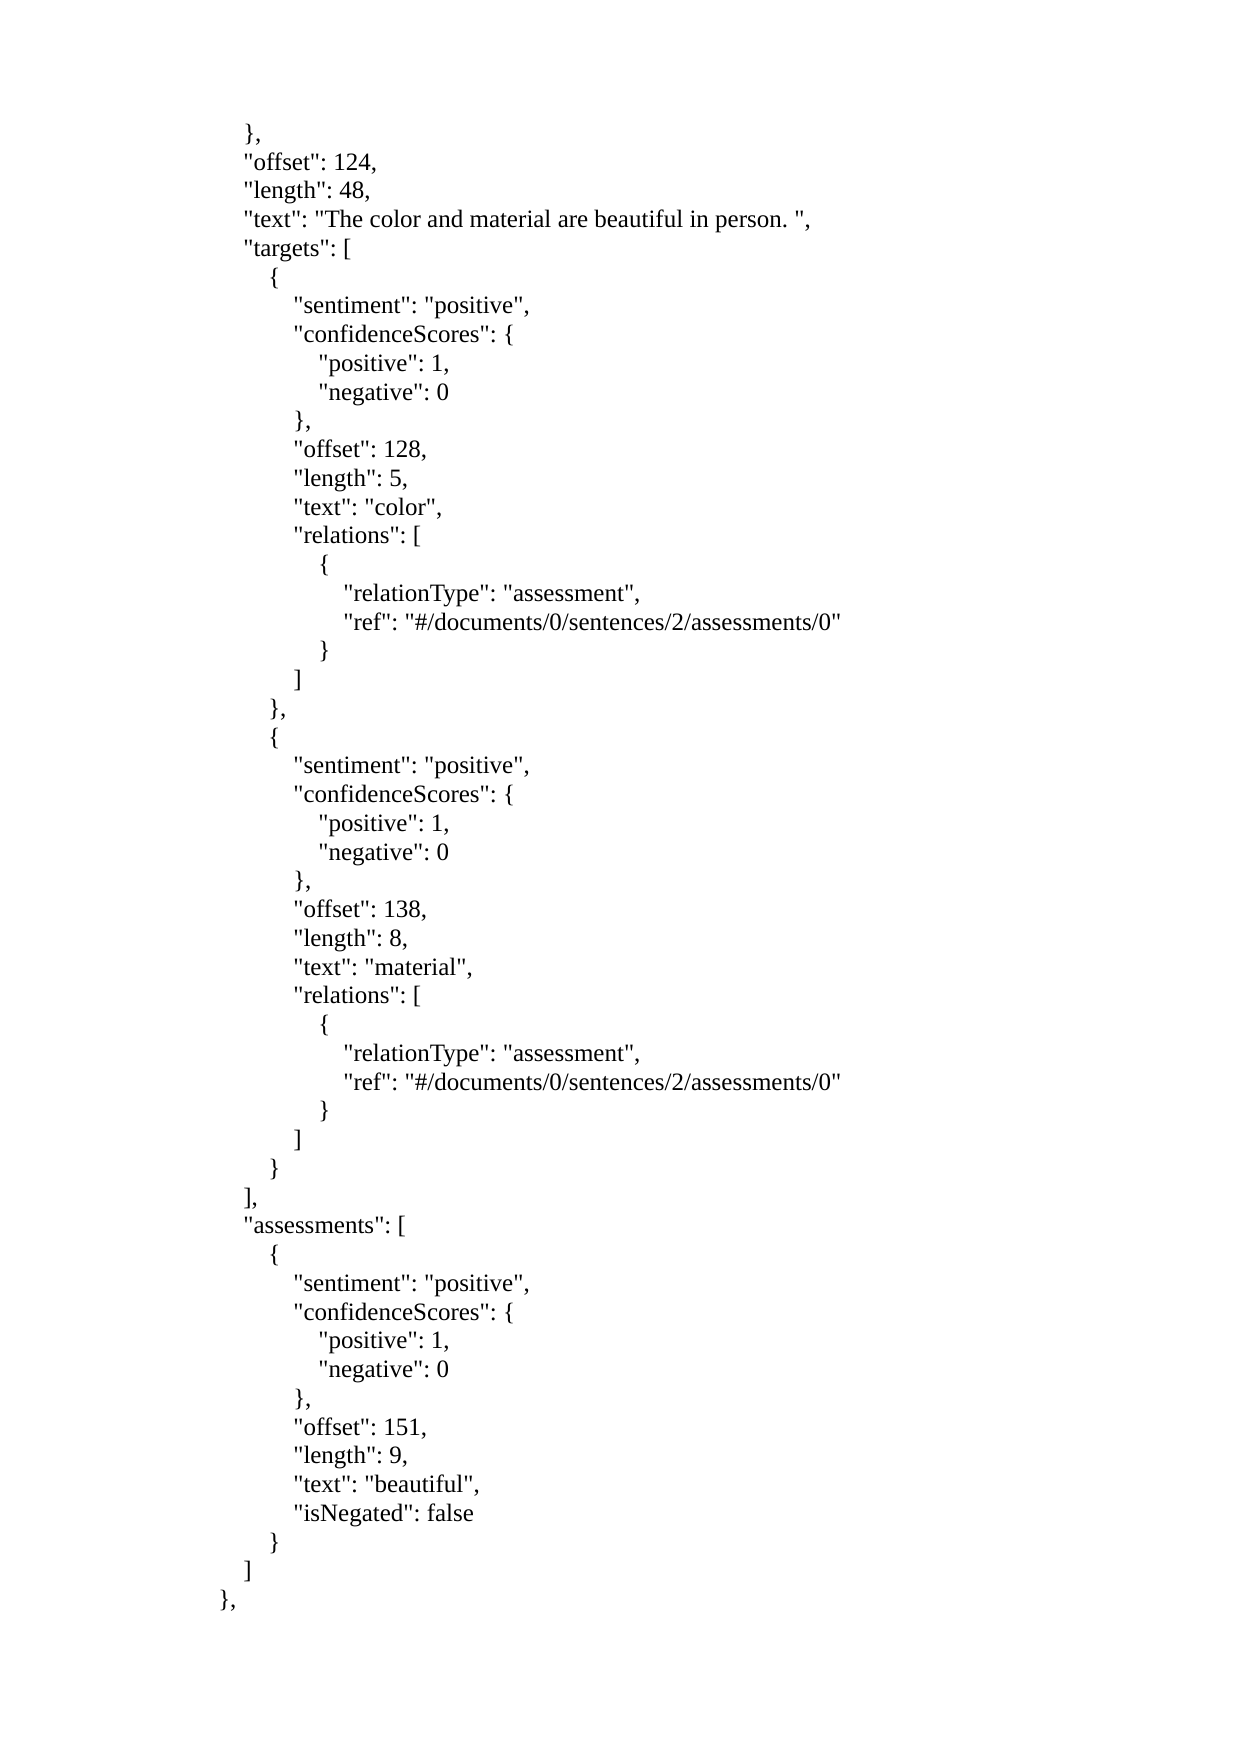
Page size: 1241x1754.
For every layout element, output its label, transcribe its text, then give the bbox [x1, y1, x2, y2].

text "text": "The color and material are beautiful in person. ", [118, 204, 1122, 233]
text "offset": 151, [118, 1412, 1122, 1441]
text } [118, 636, 1122, 664]
text "length": 5, [118, 463, 1122, 492]
text "text": "beautiful", [118, 1469, 1122, 1498]
text ] [118, 1124, 1122, 1153]
text ] [118, 664, 1122, 693]
text "targets": [ [118, 233, 1122, 262]
text "length": 48, [118, 176, 1122, 204]
text "relations": [ [118, 521, 1122, 549]
text "negative": 0 [118, 377, 1122, 406]
text "positive": 1, [118, 348, 1122, 377]
text "isNegated": false [118, 1498, 1122, 1527]
text "sentiment": "positive", [118, 751, 1122, 779]
text "relationType": "assessment", [118, 578, 1122, 607]
text { [118, 262, 1122, 291]
text "confidenceScores": { [118, 319, 1122, 348]
text "ref": "#/documents/0/sentences/2/assessments/0" [118, 607, 1122, 636]
text } [118, 1527, 1122, 1556]
text } [118, 1096, 1122, 1124]
text "negative": 0 [118, 1354, 1122, 1383]
text { [118, 722, 1122, 751]
text "length": 8, [118, 923, 1122, 952]
text "positive": 1, [118, 808, 1122, 837]
text "sentiment": "positive", [118, 291, 1122, 319]
text }, [118, 693, 1122, 722]
text "length": 9, [118, 1441, 1122, 1469]
text "positive": 1, [118, 1326, 1122, 1354]
text "offset": 124, [118, 147, 1122, 176]
text { [118, 1239, 1122, 1268]
text }, [118, 866, 1122, 894]
text "relationType": "assessment", [118, 1038, 1122, 1067]
text } [118, 1153, 1122, 1182]
text { [118, 1009, 1122, 1038]
text ], [118, 1182, 1122, 1211]
text "negative": 0 [118, 837, 1122, 866]
text }, [118, 1383, 1122, 1412]
text "sentiment": "positive", [118, 1268, 1122, 1297]
text "assessments": [ [118, 1211, 1122, 1239]
text "offset": 128, [118, 434, 1122, 463]
text }, [118, 118, 1122, 147]
text "text": "color", [118, 492, 1122, 521]
text "confidenceScores": { [118, 779, 1122, 808]
text "relations": [ [118, 981, 1122, 1009]
text "text": "material", [118, 952, 1122, 981]
text }, [118, 1584, 1122, 1613]
text "ref": "#/documents/0/sentences/2/assessments/0" [118, 1067, 1122, 1096]
text "confidenceScores": { [118, 1297, 1122, 1326]
text { [118, 549, 1122, 578]
text "offset": 138, [118, 894, 1122, 923]
text }, [118, 406, 1122, 434]
text ] [118, 1556, 1122, 1584]
